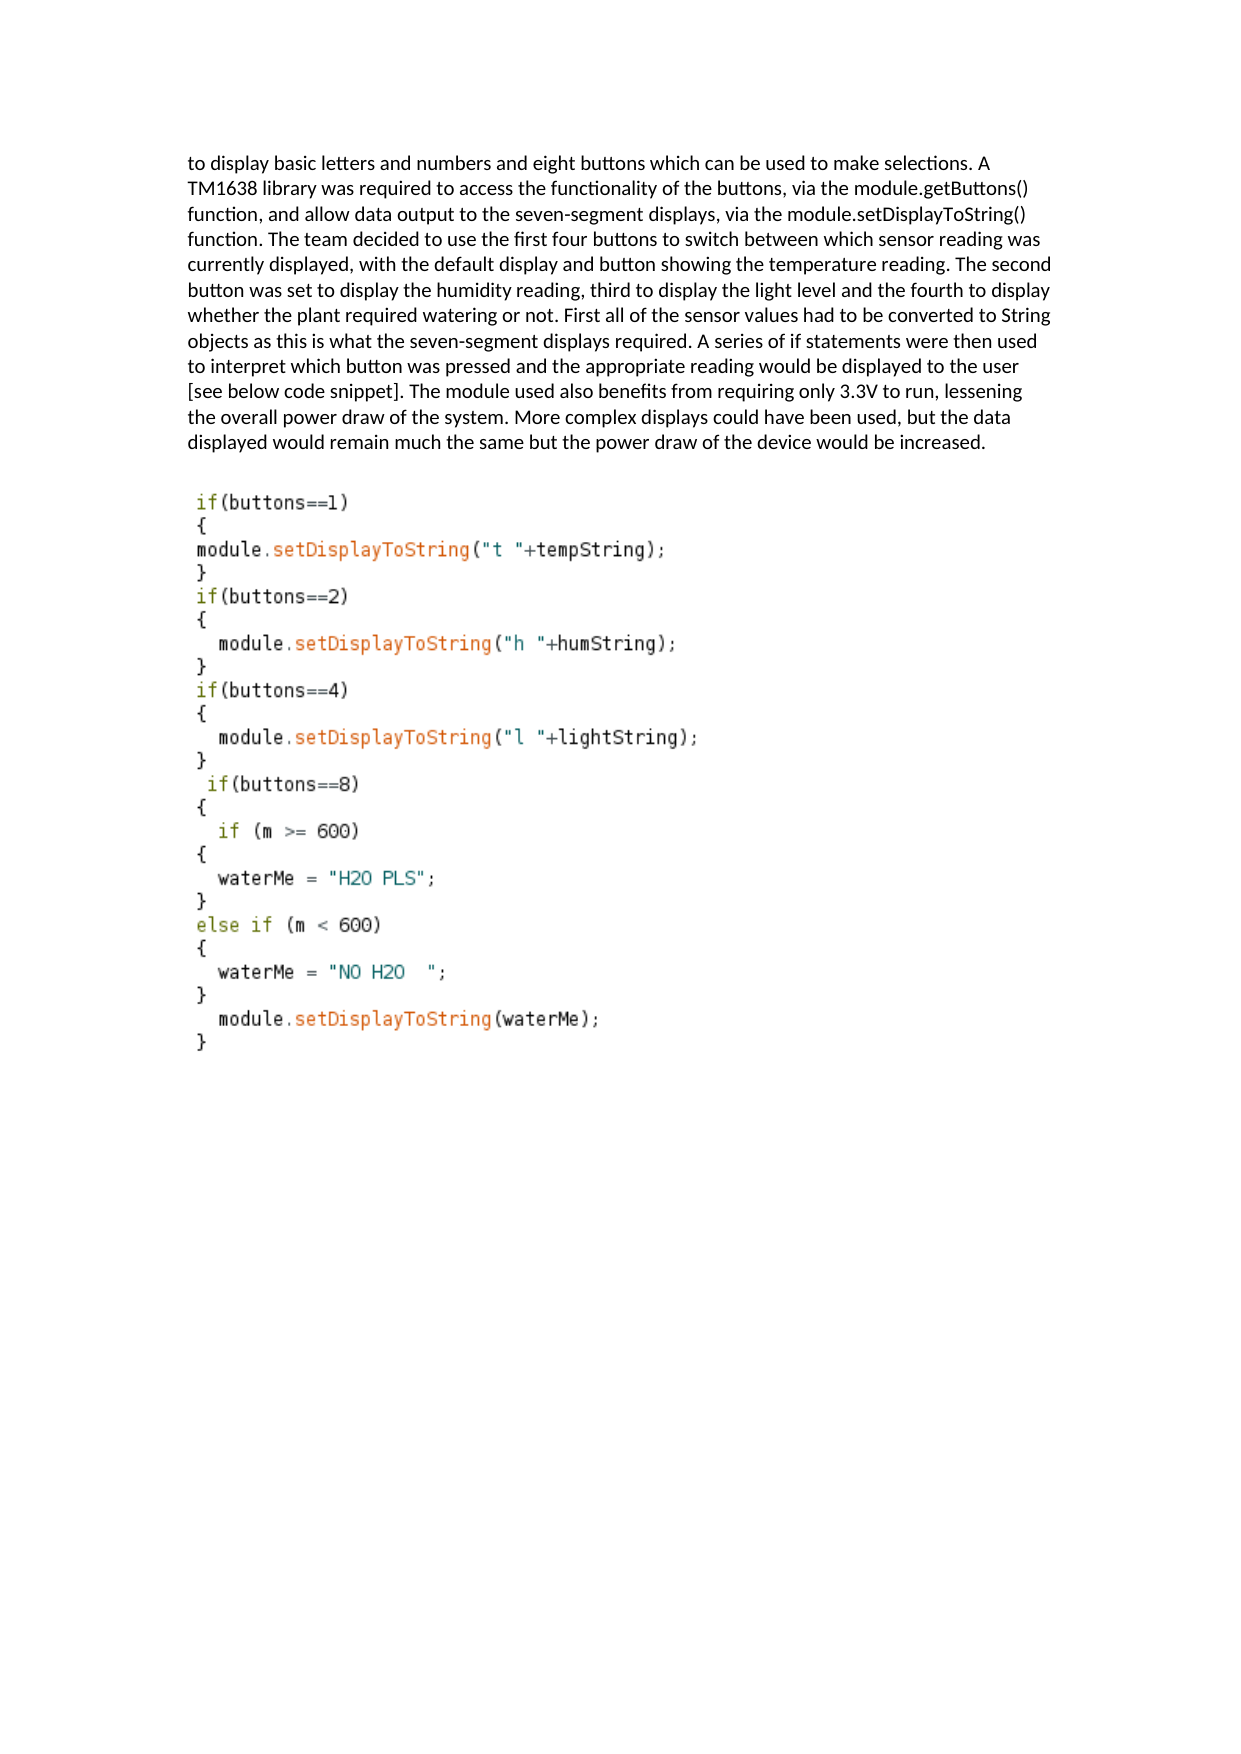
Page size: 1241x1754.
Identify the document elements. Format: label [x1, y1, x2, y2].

text [187, 150, 1053, 455]
picture [187, 480, 761, 1062]
